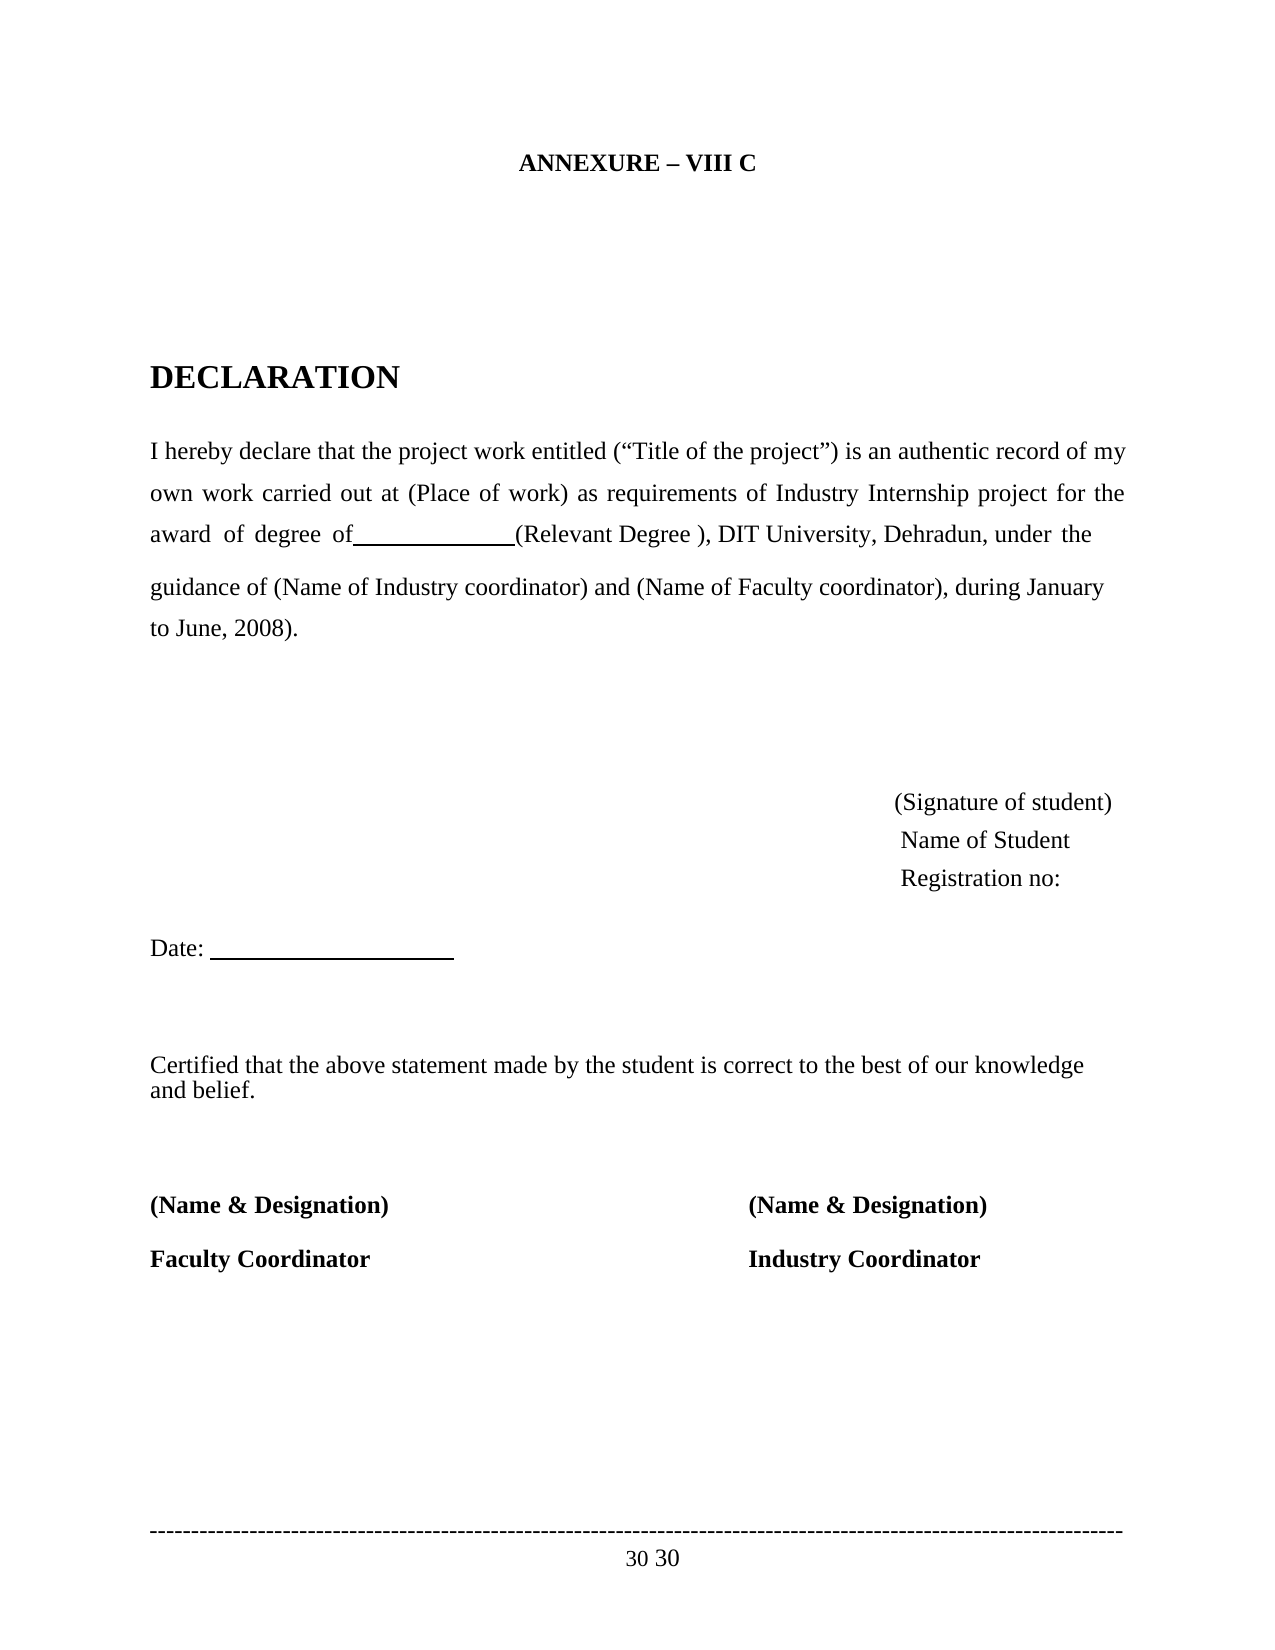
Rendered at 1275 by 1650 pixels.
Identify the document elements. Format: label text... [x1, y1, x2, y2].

text Certified that the above statement made by the student is correct to the best of our knowledge and belief. [150, 1054, 1110, 1104]
text ANNEXURE – VIII C [163, 148, 1112, 177]
text Faculty Coordinator Industry Coordinator [150, 1244, 1275, 1273]
text (Signature of student) Name of Student Registration no: [894, 787, 1143, 892]
text guidance of (Name of Industry coordinator) and (Name of Faculty coordinator), during January to June, 2008). [150, 572, 1110, 642]
text DECLARATION [150, 358, 1275, 396]
text (Name & Designation) (Name & Designation) [150, 1190, 1275, 1219]
text I hereby declare that the project work entitled (“Title of the project”) is an authentic record of my own work carried out at (Place of work) as requirements of Industry Internship project for the award of degree of (Relevant Degree ), DIT University, Dehradun, under the [150, 436, 1126, 548]
text Date: [150, 933, 1275, 962]
